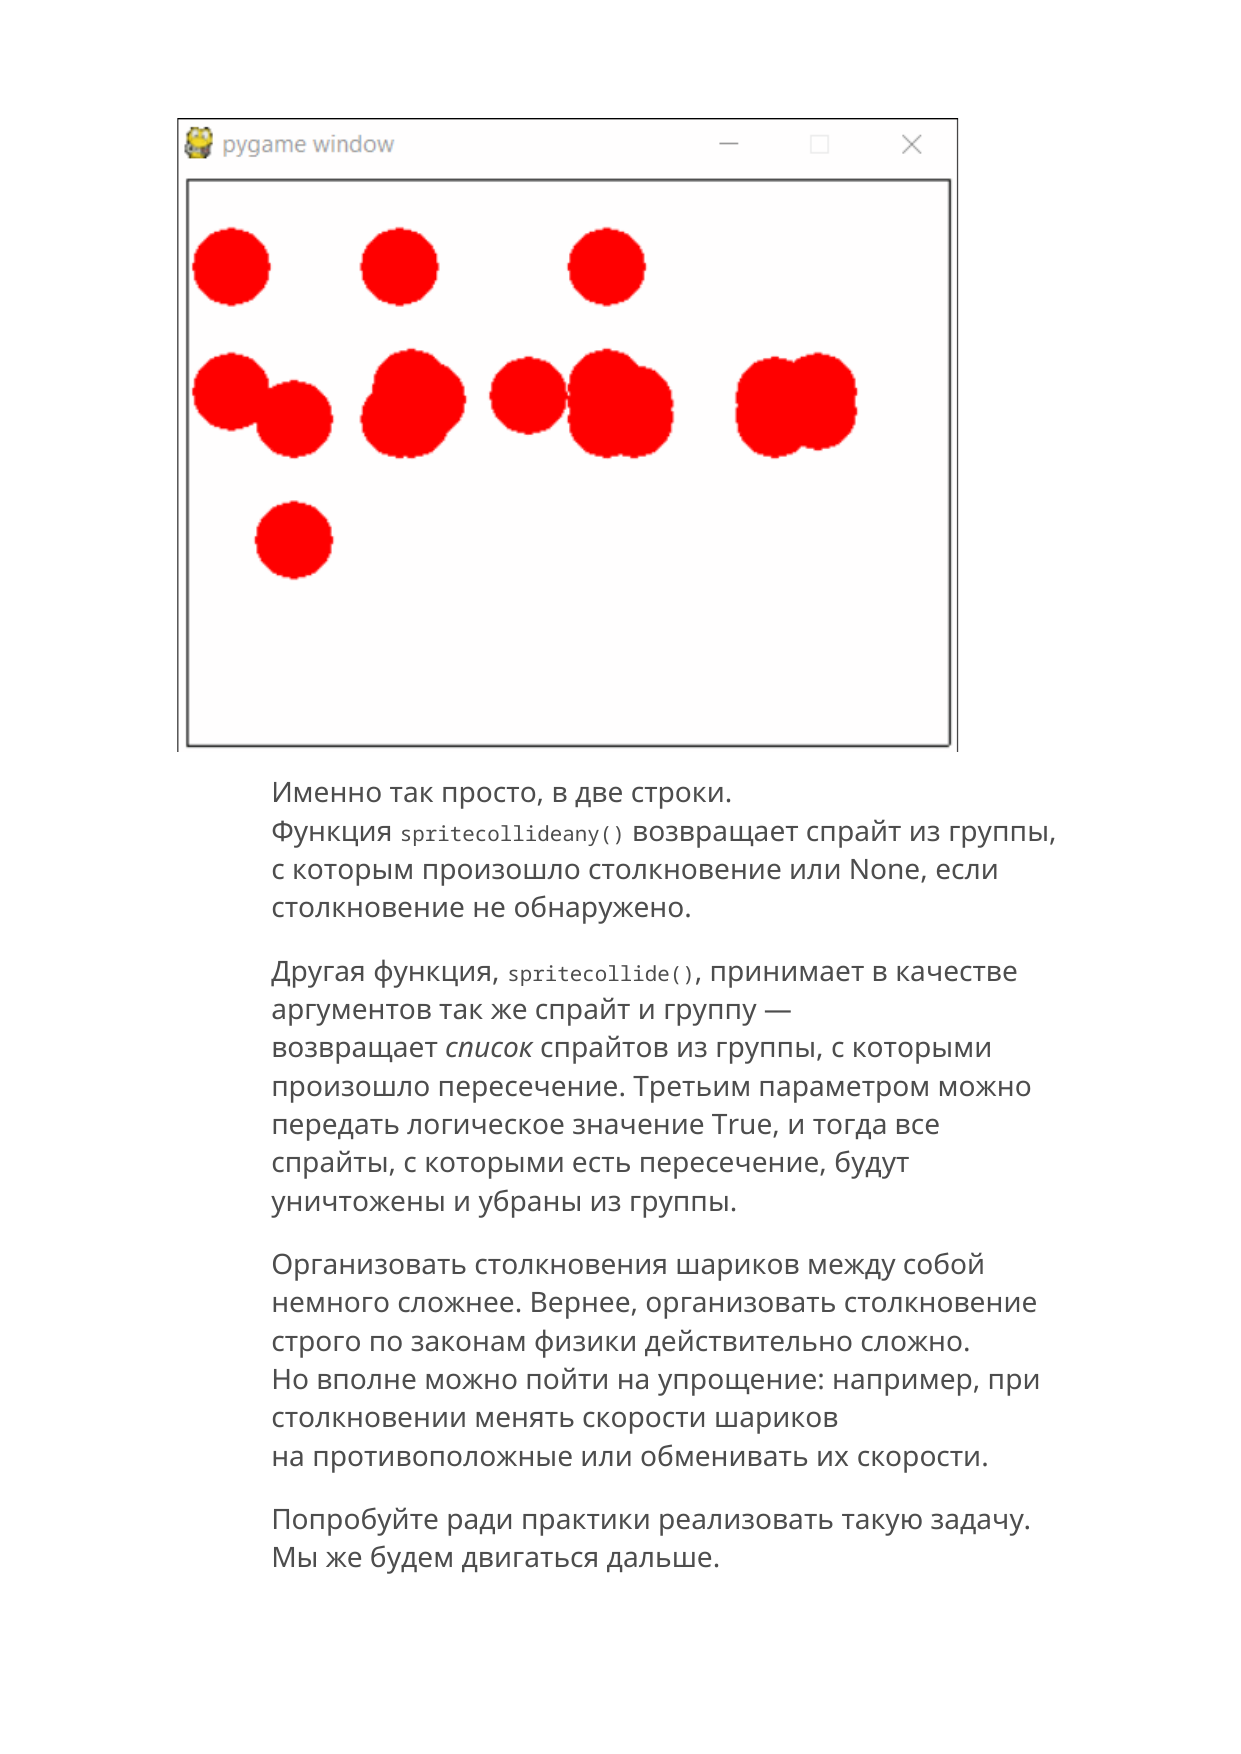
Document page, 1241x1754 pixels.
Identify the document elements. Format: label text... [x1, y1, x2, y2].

text Именно так просто, в две строки. Функция spritecollideany() возвращает спрайт из группы, с которым произошло столкновение или None, если столкновение не обнаружено. [271, 773, 1058, 926]
picture [177, 118, 959, 752]
text Организовать столкновения шариков между собой немного сложнее. Вернее, организовать столкновение строго по законам физики действительно сложно. Но вполне можно пойти на упрощение: например, при столкновении менять скорости шариков на противоположные или обменивать их скорости. [271, 1244, 1058, 1474]
text Попробуйте ради практики реализовать такую задачу. Мы же будем двигаться дальше. [271, 1499, 1058, 1576]
text Другая функция, spritecollide(), принимает в качестве аргументов так же спрайт и группу — возвращает список спрайтов из группы, с которыми произошло пересечение. Третьим параметром можно передать логическое значение True, и тогда все спрайты, с которыми есть пересечение, будут уничтожены и убраны из группы. [271, 951, 1058, 1219]
